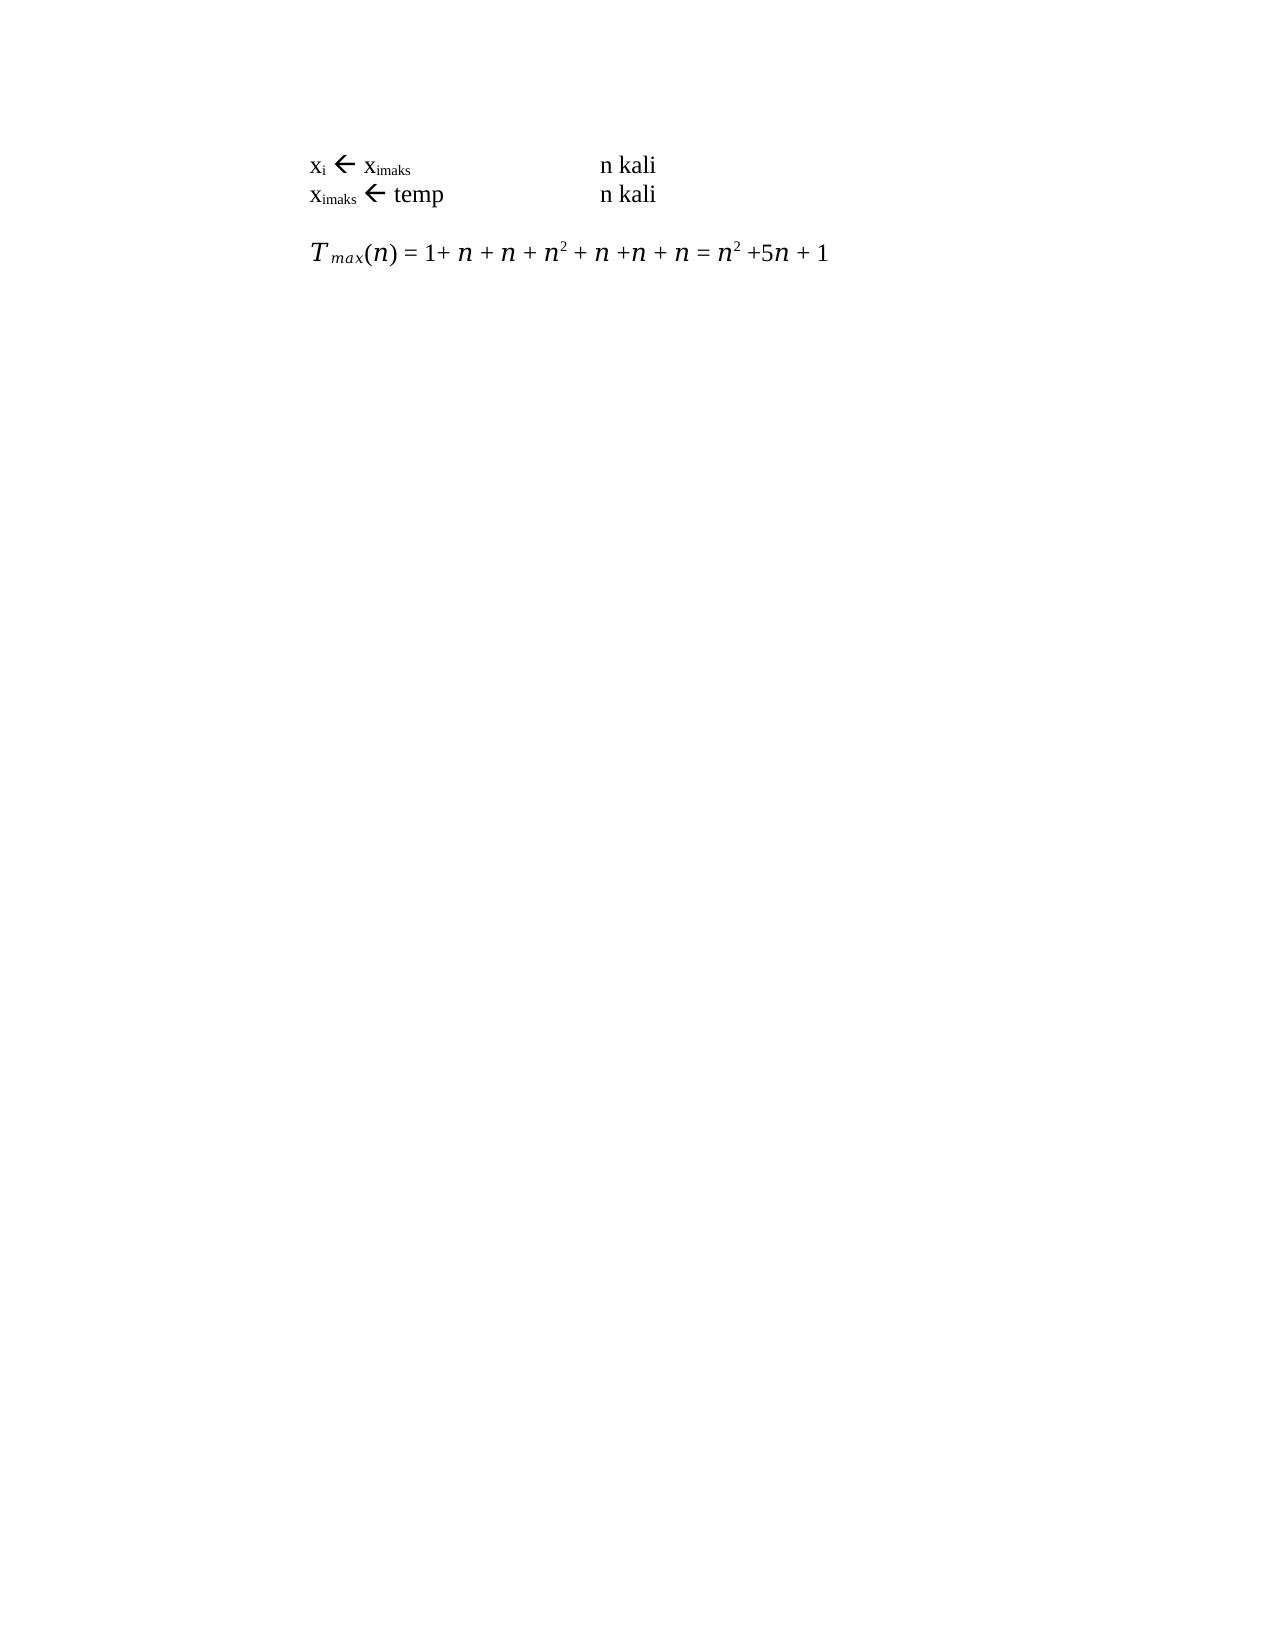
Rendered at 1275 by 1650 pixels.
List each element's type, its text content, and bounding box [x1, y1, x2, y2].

list ximaks temp n kali [309, 179, 1125, 207]
list xi ximaks n kali [309, 150, 1125, 179]
list 𝑇𝑚𝑎𝑥(𝑛) = 1+ 𝑛 + 𝑛 + 𝑛2 + 𝑛 +𝑛 + 𝑛 = 𝑛2 +5𝑛 + 1 [309, 236, 1125, 266]
